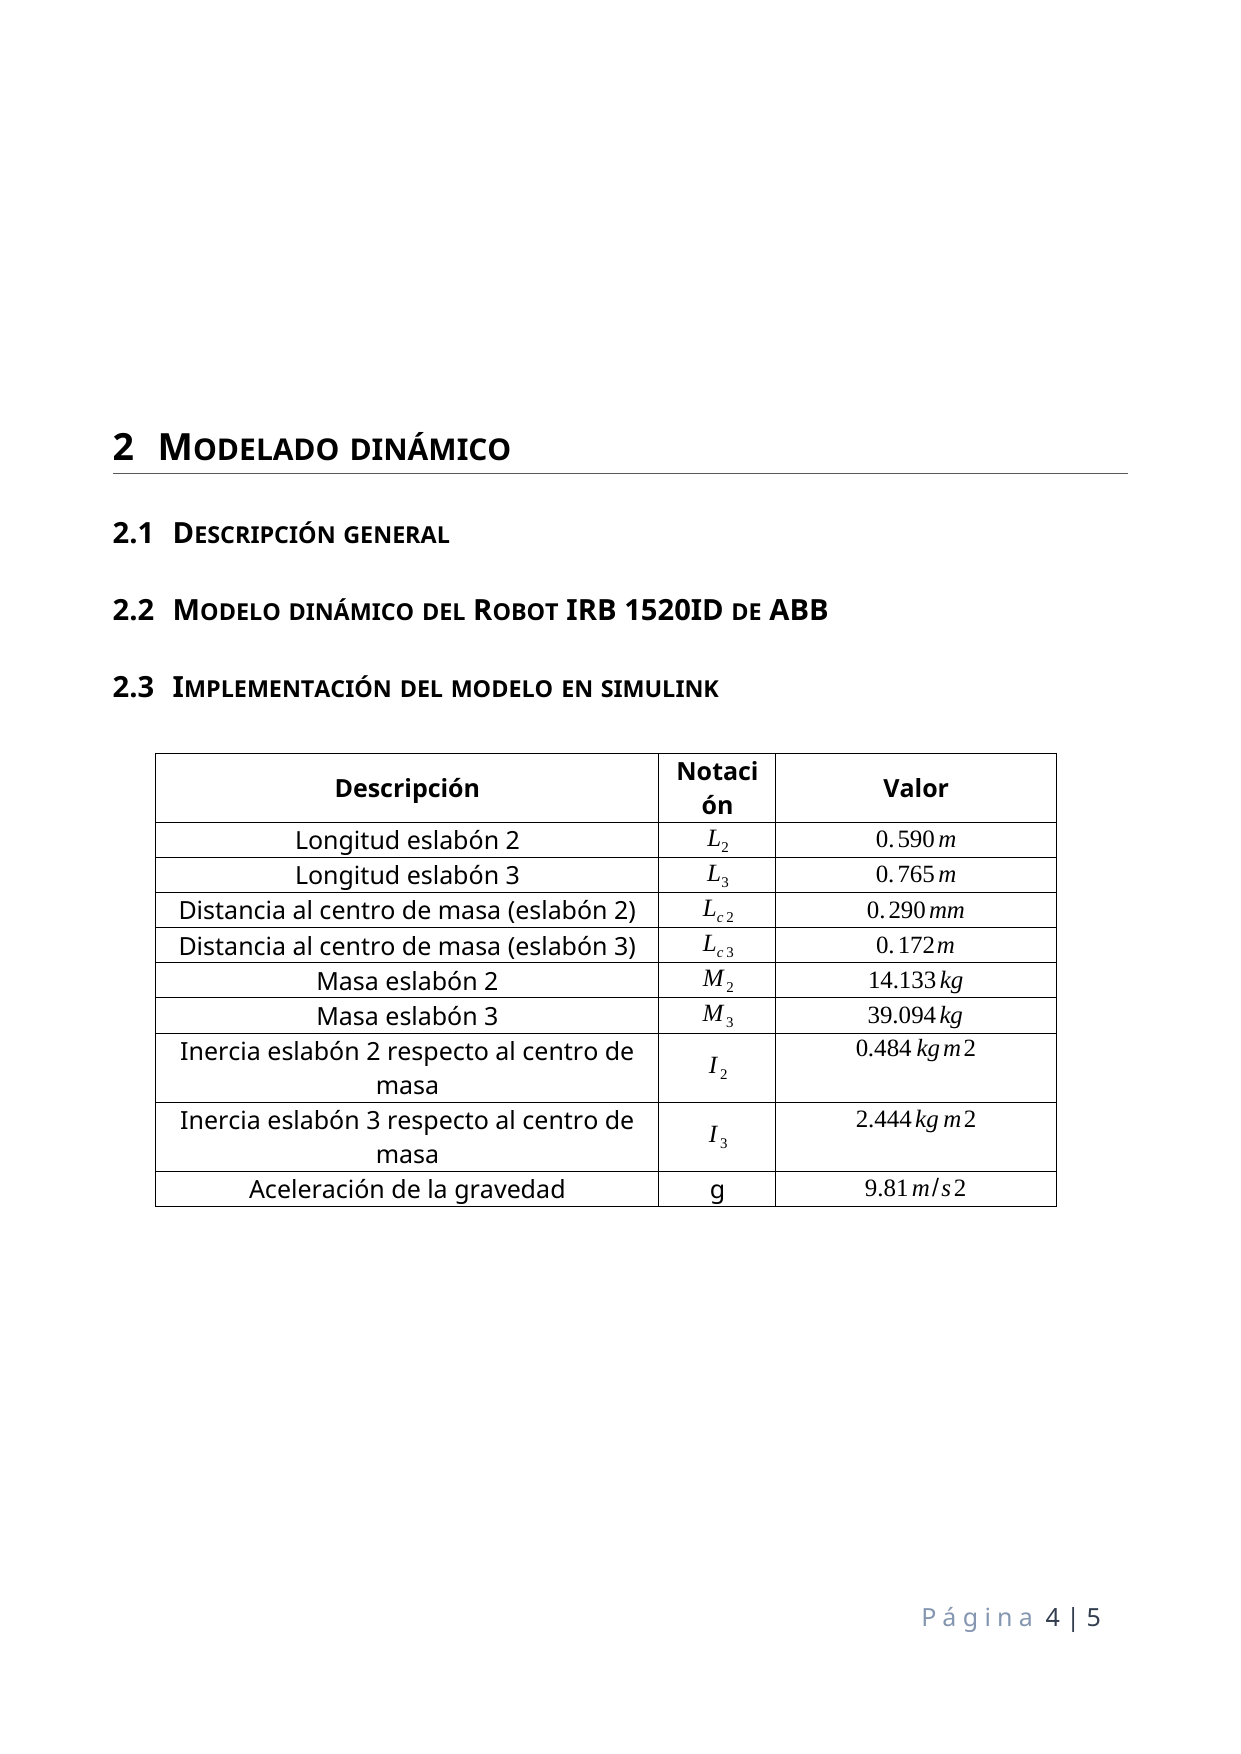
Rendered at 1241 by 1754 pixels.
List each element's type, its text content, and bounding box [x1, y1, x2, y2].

table_cell [659, 858, 775, 892]
table_cell Longitud eslabón 3 [156, 858, 658, 892]
table_cell [776, 928, 1056, 962]
table_cell [659, 823, 775, 857]
table_cell Distancia al centro de masa (eslabón 2) [156, 893, 658, 927]
table_cell Aceleración de la gravedad [156, 1172, 658, 1206]
table_cell Inercia eslabón 3 respecto al centro de masa [156, 1103, 658, 1171]
table_cell [776, 823, 1056, 857]
table_cell [659, 928, 775, 962]
subtitle Modelado dinámico [112, 420, 1128, 474]
table_cell [776, 963, 1056, 997]
table_cell g [659, 1172, 775, 1206]
table_cell Longitud eslabón 2 [156, 823, 658, 857]
table_cell [776, 1034, 1056, 1102]
subtitle Descripción general [112, 512, 1128, 552]
table_cell [659, 1034, 775, 1102]
table_cell Distancia al centro de masa (eslabón 3) [156, 928, 658, 962]
table_cell [659, 893, 775, 927]
subtitle Modelo dinámico del Robot IRB 1520ID de ABB [112, 589, 1128, 629]
table_cell Inercia eslabón 2 respecto al centro de masa [156, 1034, 658, 1102]
table_cell [659, 998, 775, 1032]
table_header Descripción [156, 754, 658, 822]
table_header Valor [776, 754, 1056, 822]
table_cell Masa eslabón 3 [156, 998, 658, 1032]
table_cell [776, 998, 1056, 1032]
table_cell [776, 893, 1056, 927]
subtitle Implementación del modelo en simulink [112, 666, 1128, 706]
table_cell [776, 1172, 1056, 1206]
table_cell [776, 858, 1056, 892]
table_cell Masa eslabón 2 [156, 963, 658, 997]
table_cell [776, 1103, 1056, 1171]
table_header Notación [659, 754, 775, 822]
table_cell [659, 1103, 775, 1171]
table_cell [659, 963, 775, 997]
